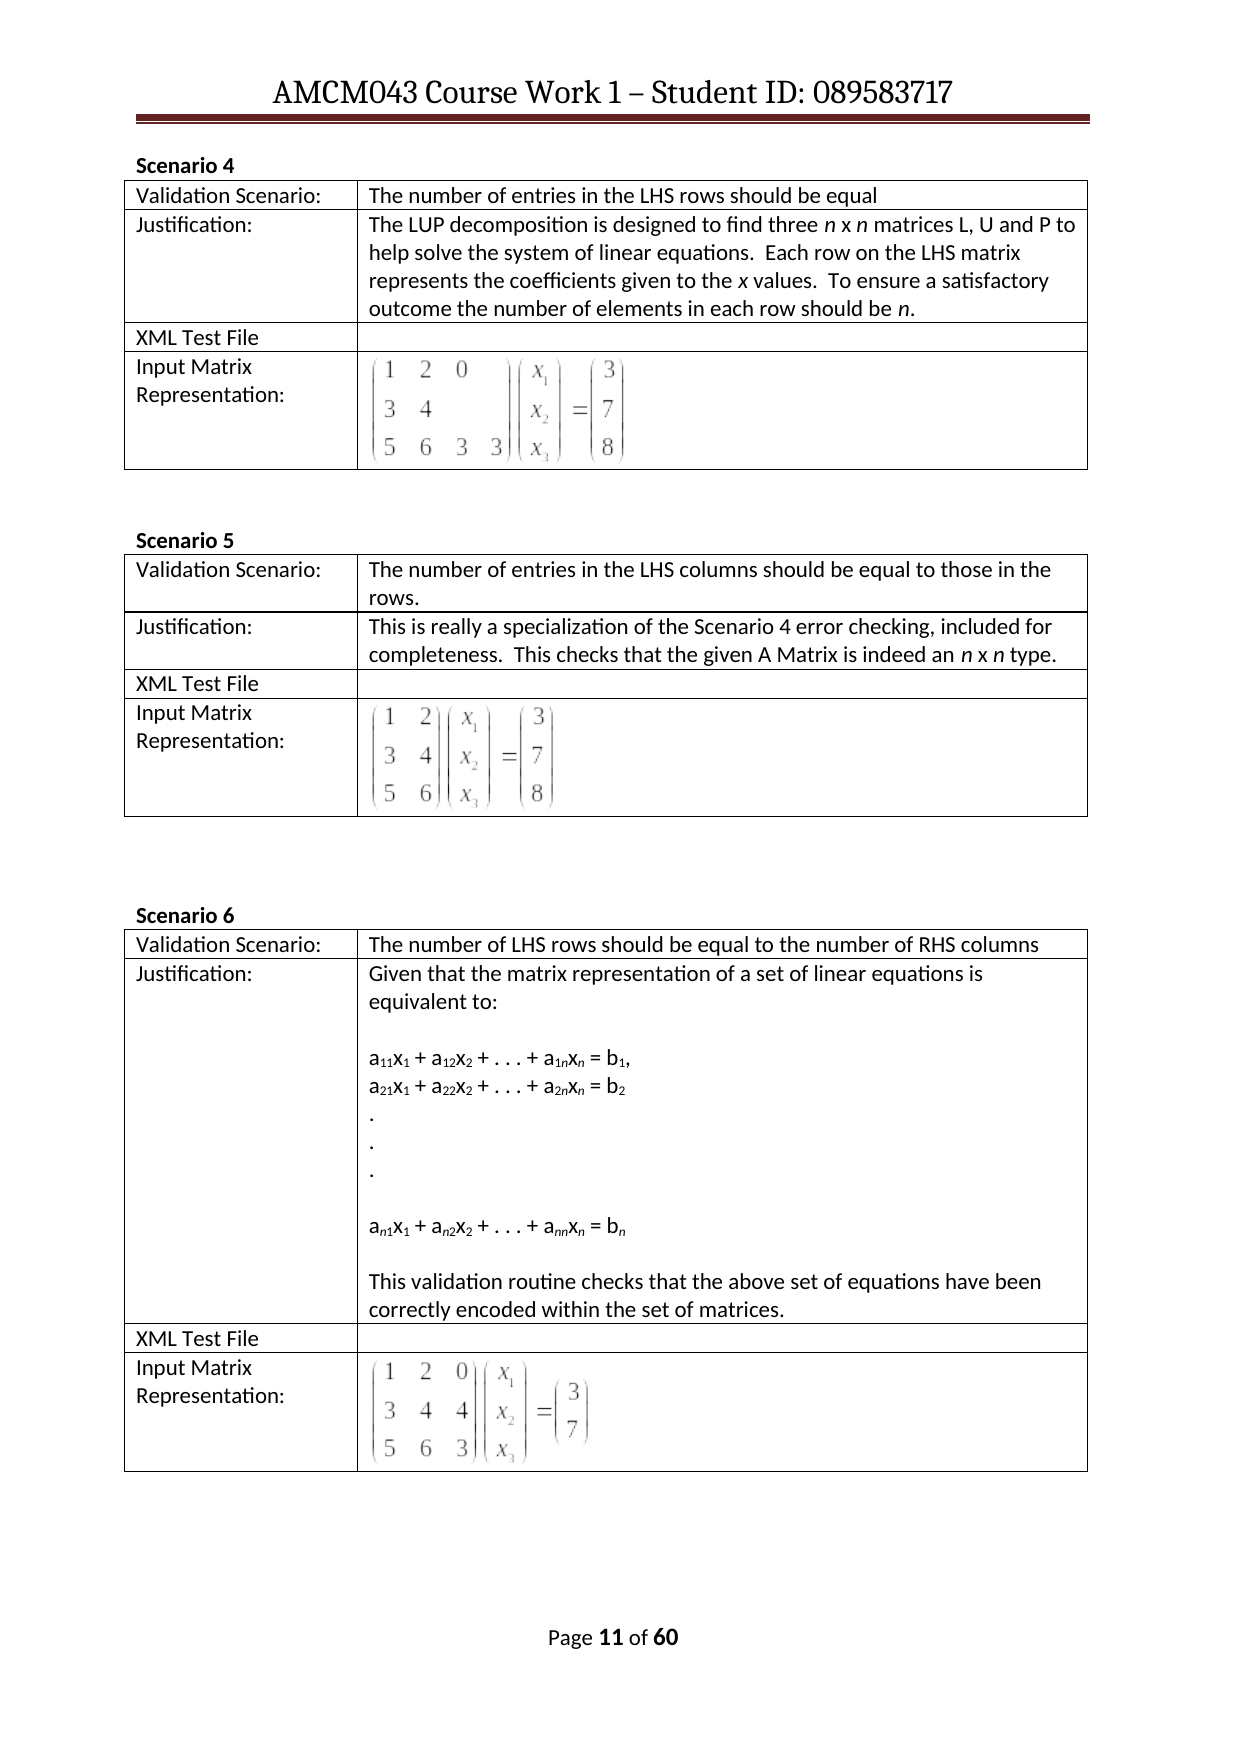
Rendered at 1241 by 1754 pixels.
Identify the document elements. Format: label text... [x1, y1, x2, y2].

table_cell Input Matrix Representation: [125, 699, 357, 816]
table_cell XML Test File [125, 670, 357, 697]
table_cell Input Matrix Representation: [125, 1353, 357, 1471]
table_header The number of entries in the LHS rows should be equal [358, 181, 1087, 209]
table_cell Given that the matrix representation of a set of linear equations is equivalent to: a11x1 + a12x2 + . . . + a1nxn = b1, a21x1 + a22x2 + . . . + a2nxn = b2 . . . an1x1 + an2x2 + . . . + annxn = bn This validation routine checks that the above set of equations have been correctly encoded within the set of matrices. [358, 959, 1087, 1323]
table_cell [358, 699, 1087, 816]
table_cell [358, 352, 1087, 469]
table_cell [358, 670, 1087, 697]
table_header Validation Scenario: [125, 181, 357, 209]
text Scenario 6 [136, 901, 1090, 929]
table_cell Justification: [125, 613, 357, 668]
table_cell XML Test File [125, 323, 357, 351]
table_header Validation Scenario: [125, 555, 357, 611]
table_cell [358, 1353, 1087, 1471]
table_cell This is really a specialization of the Scenario 4 error checking, included for completeness. This checks that the given A Matrix is indeed an n x n type. [358, 613, 1087, 668]
table_header Validation Scenario: [125, 930, 357, 958]
table_cell The LUP decomposition is designed to find three n x n matrices L, U and P to help solve the system of linear equations. Each row on the LHS matrix represents the coefficients given to the x values. To ensure a satisfactory outcome the number of elements in each row should be n. [358, 210, 1087, 322]
table_cell XML Test File [125, 1324, 357, 1352]
text Scenario 5 [136, 526, 1090, 554]
table_header The number of entries in the LHS columns should be equal to those in the rows. [358, 555, 1087, 611]
table_cell [358, 323, 1087, 351]
text Scenario 4 [136, 152, 1090, 180]
table_header The number of LHS rows should be equal to the number of RHS columns [358, 930, 1087, 958]
table_cell Justification: [125, 959, 357, 1323]
table_cell Input Matrix Representation: [125, 352, 357, 469]
table_cell Justification: [125, 210, 357, 322]
table_cell [358, 1324, 1087, 1352]
